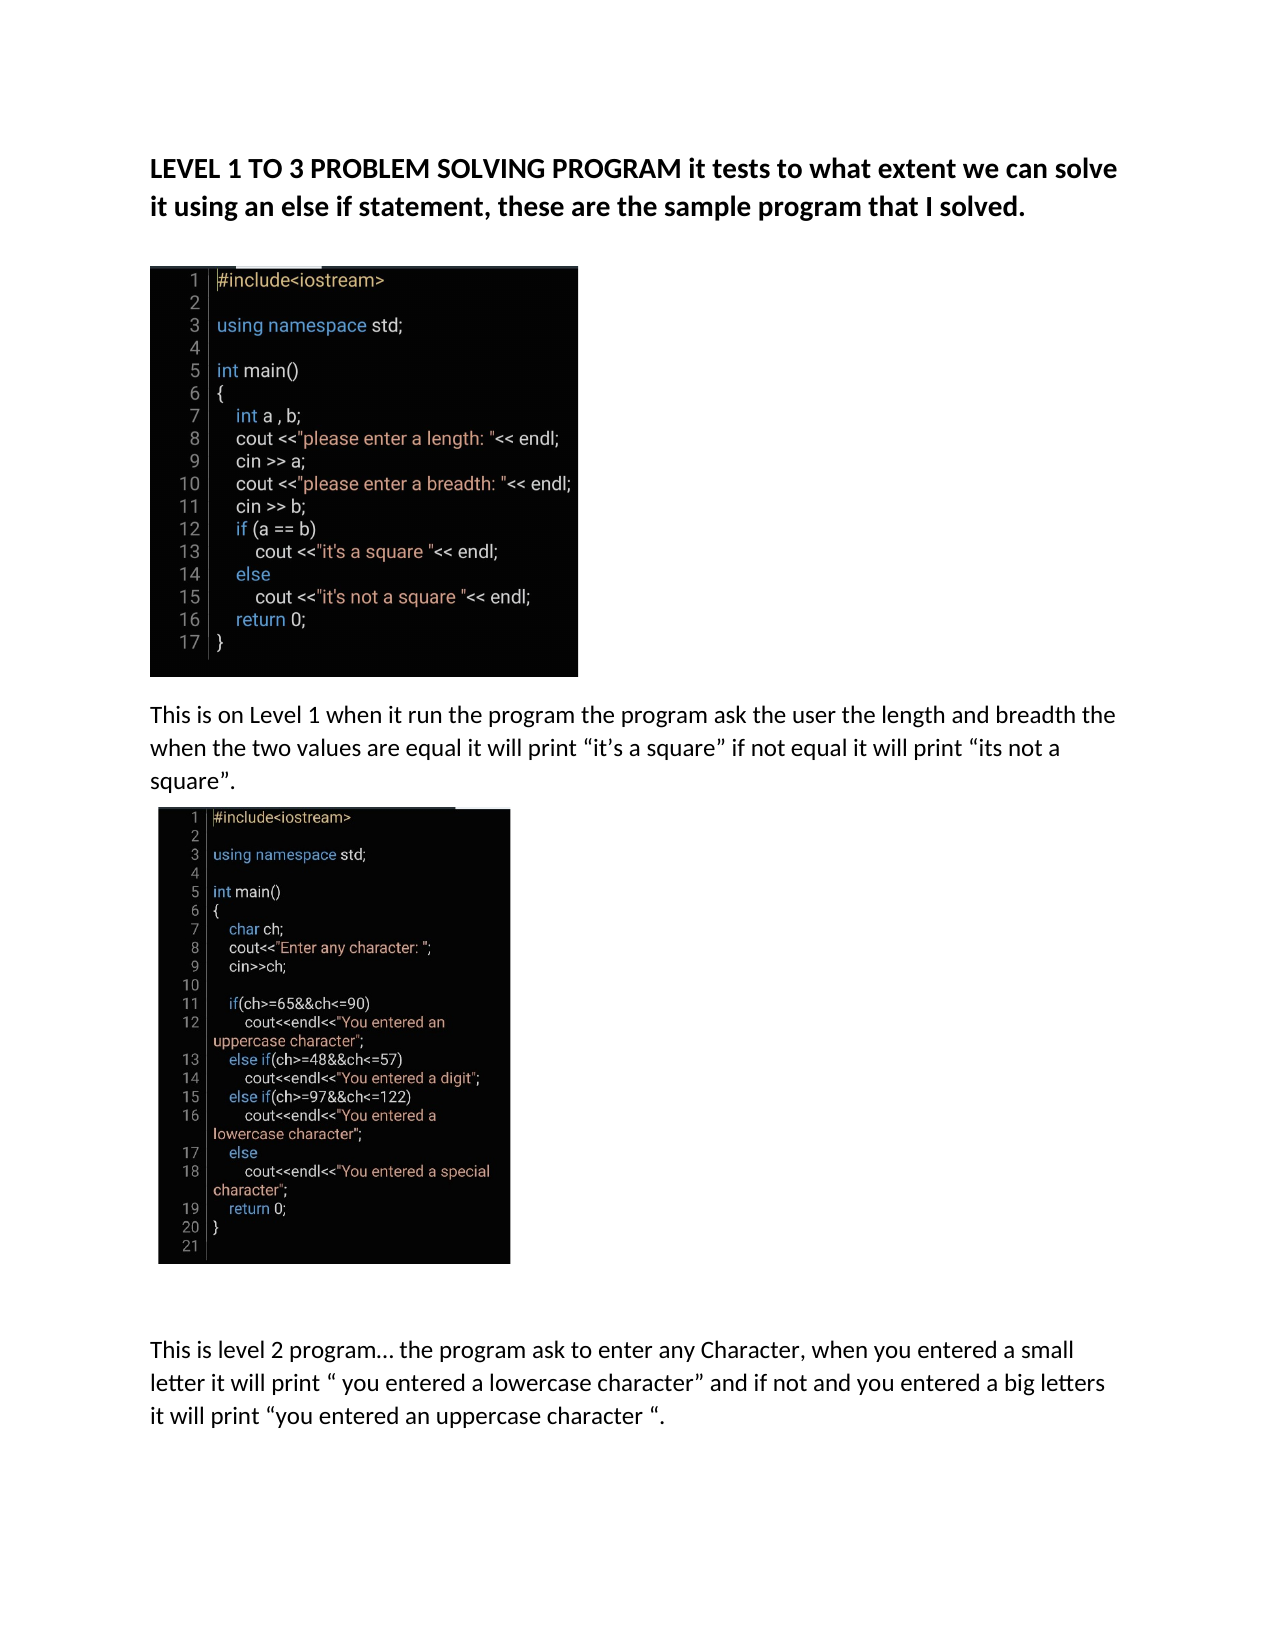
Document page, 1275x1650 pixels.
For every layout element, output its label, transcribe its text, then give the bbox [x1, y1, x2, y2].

picture [150, 266, 579, 677]
picture [158, 807, 511, 1264]
text LEVEL 1 TO 3 PROBLEM SOLVING PROGRAM it tests to what extent we can solve it using an else if statement, these are the sample program that I solved. [150, 150, 1125, 224]
text This is level 2 program… the program ask to enter any Character, when you entered a small letter it will print “ you entered a lowercase character” and if not and you entered a big letters it will print “you entered an uppercase character “. [150, 1334, 1125, 1431]
